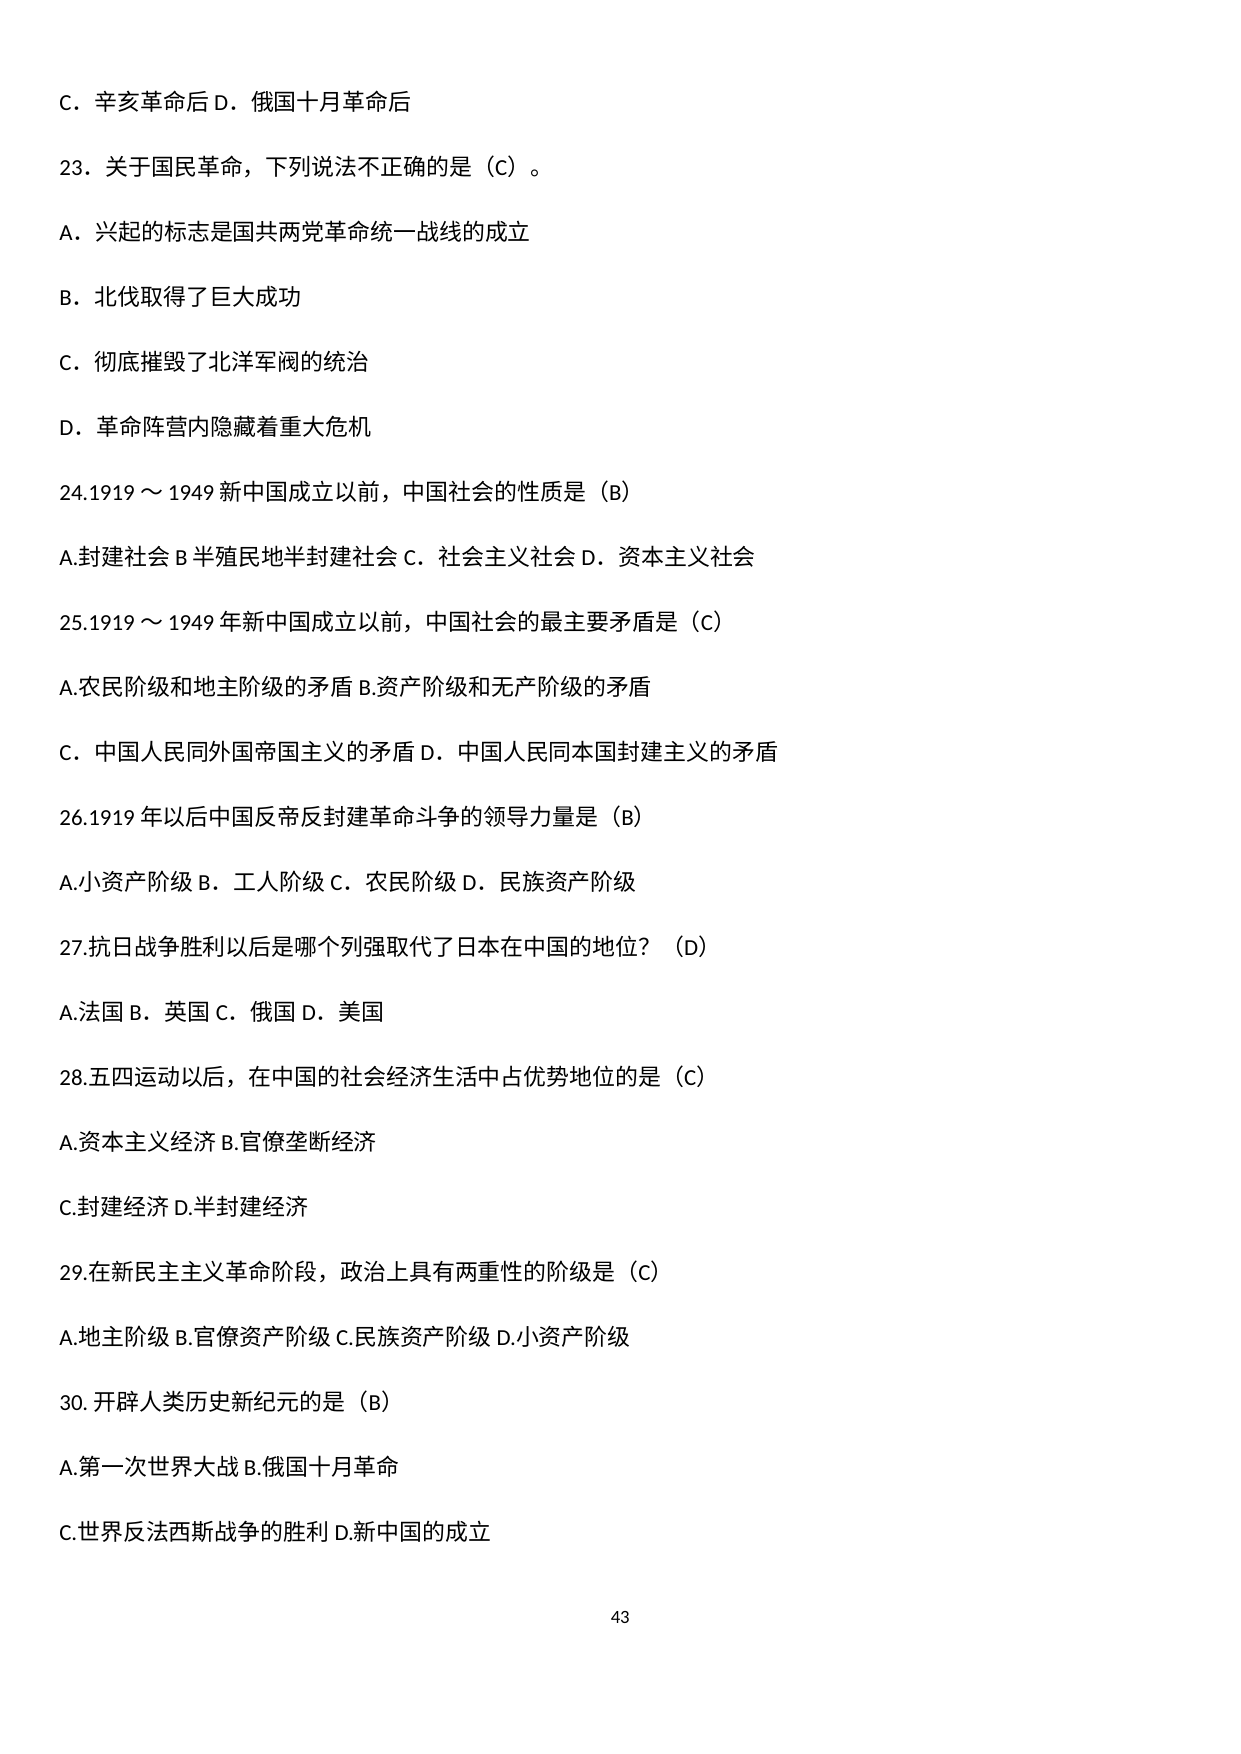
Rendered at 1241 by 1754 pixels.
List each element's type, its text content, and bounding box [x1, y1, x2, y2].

text A．兴起的标志是国共两党革命统一战线的成立 [59, 198, 1181, 263]
text C.封建经济 D.半封建经济 [59, 1173, 1181, 1238]
text A.封建社会 B半殖民地半封建社会 C．社会主义社会 D．资本主义社会 [59, 523, 1181, 588]
text 28.五四运动以后，在中国的社会经济生活中占优势地位的是（C） [59, 1043, 1181, 1108]
text A.第一次世界大战 B.俄国十月革命 [59, 1433, 1181, 1498]
text C.世界反法西斯战争的胜利 D.新中国的成立 [59, 1498, 1181, 1563]
text 30. 开辟人类历史新纪元的是（B） [59, 1368, 1181, 1433]
text B．北伐取得了巨大成功 [59, 263, 1181, 328]
text 27.抗日战争胜利以后是哪个列强取代了日本在中国的地位？（D） [59, 913, 1181, 978]
text C．辛亥革命后 D．俄国十月革命后 [59, 68, 1181, 133]
text 29.在新民主主义革命阶段，政治上具有两重性的阶级是（C） [59, 1238, 1181, 1303]
text A.资本主义经济 B.官僚垄断经济 [59, 1108, 1181, 1173]
text 24.1919 ～ 1949 新中国成立以前，中国社会的性质是（B） [59, 458, 1181, 523]
text A.小资产阶级 B．工人阶级 C．农民阶级 D．民族资产阶级 [59, 848, 1181, 913]
text 26.1919 年以后中国反帝反封建革命斗争的领导力量是（B） [59, 783, 1181, 848]
text A.农民阶级和地主阶级的矛盾 B.资产阶级和无产阶级的矛盾 [59, 653, 1181, 718]
text C．中国人民同外国帝国主义的矛盾 D．中国人民同本国封建主义的矛盾 [59, 718, 1181, 783]
text A.法国 B．英国 C．俄国 D．美国 [59, 978, 1181, 1043]
text 25.1919 ～ 1949 年新中国成立以前，中国社会的最主要矛盾是（C） [59, 588, 1181, 653]
text A.地主阶级 B.官僚资产阶级 C.民族资产阶级 D.小资产阶级 [59, 1303, 1181, 1368]
text 23．关于国民革命，下列说法不正确的是（C）。 [59, 133, 1181, 198]
text D．革命阵营内隐藏着重大危机 [59, 393, 1181, 458]
text C．彻底摧毁了北洋军阀的统治 [59, 328, 1181, 393]
